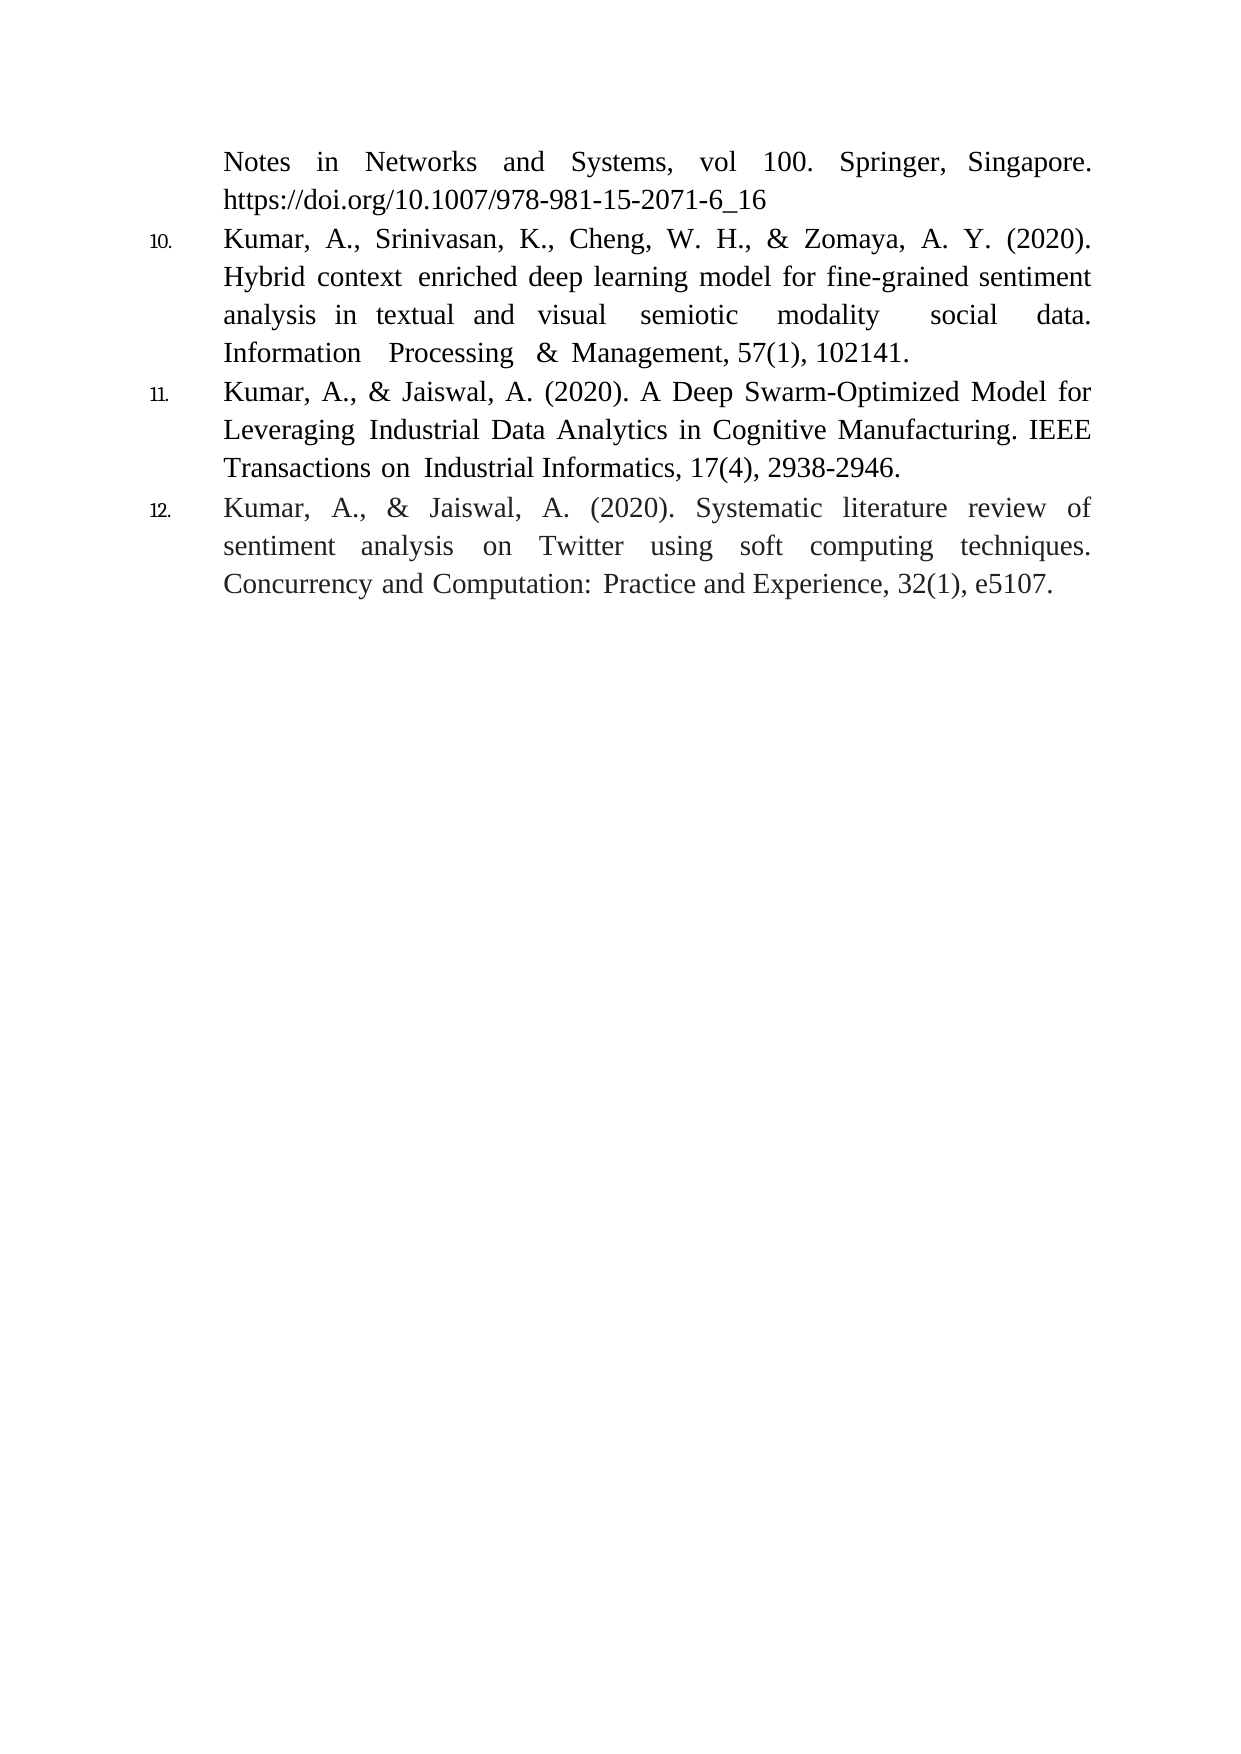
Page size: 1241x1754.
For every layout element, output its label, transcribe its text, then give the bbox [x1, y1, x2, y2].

list Kumar, A., & Jaiswal, A. (2020). Systematic literature review of sentiment analysis on Twitter using soft computing techniques. Concurrency and Computation: Practice and Experience, 32(1), e5107. [150, 490, 1092, 600]
list Kumar, A., & Jaiswal, A. (2020). A Deep Swarm-Optimized Model for Leveraging Industrial Data Analytics in Cognitive Manufacturing. IEEE Transactions on Industrial Informatics, 17(4), 2938-2946. [150, 374, 1092, 484]
list Kumar, A., Srinivasan, K., Cheng, W. H., & Zomaya, A. Y. (2020). Hybrid context enriched deep learning model for fine-grained sentiment analysis in textual and visual semiotic modality social data. Information Processing & Management, 57(1), 102141. [150, 221, 1092, 369]
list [150, 144, 1092, 216]
